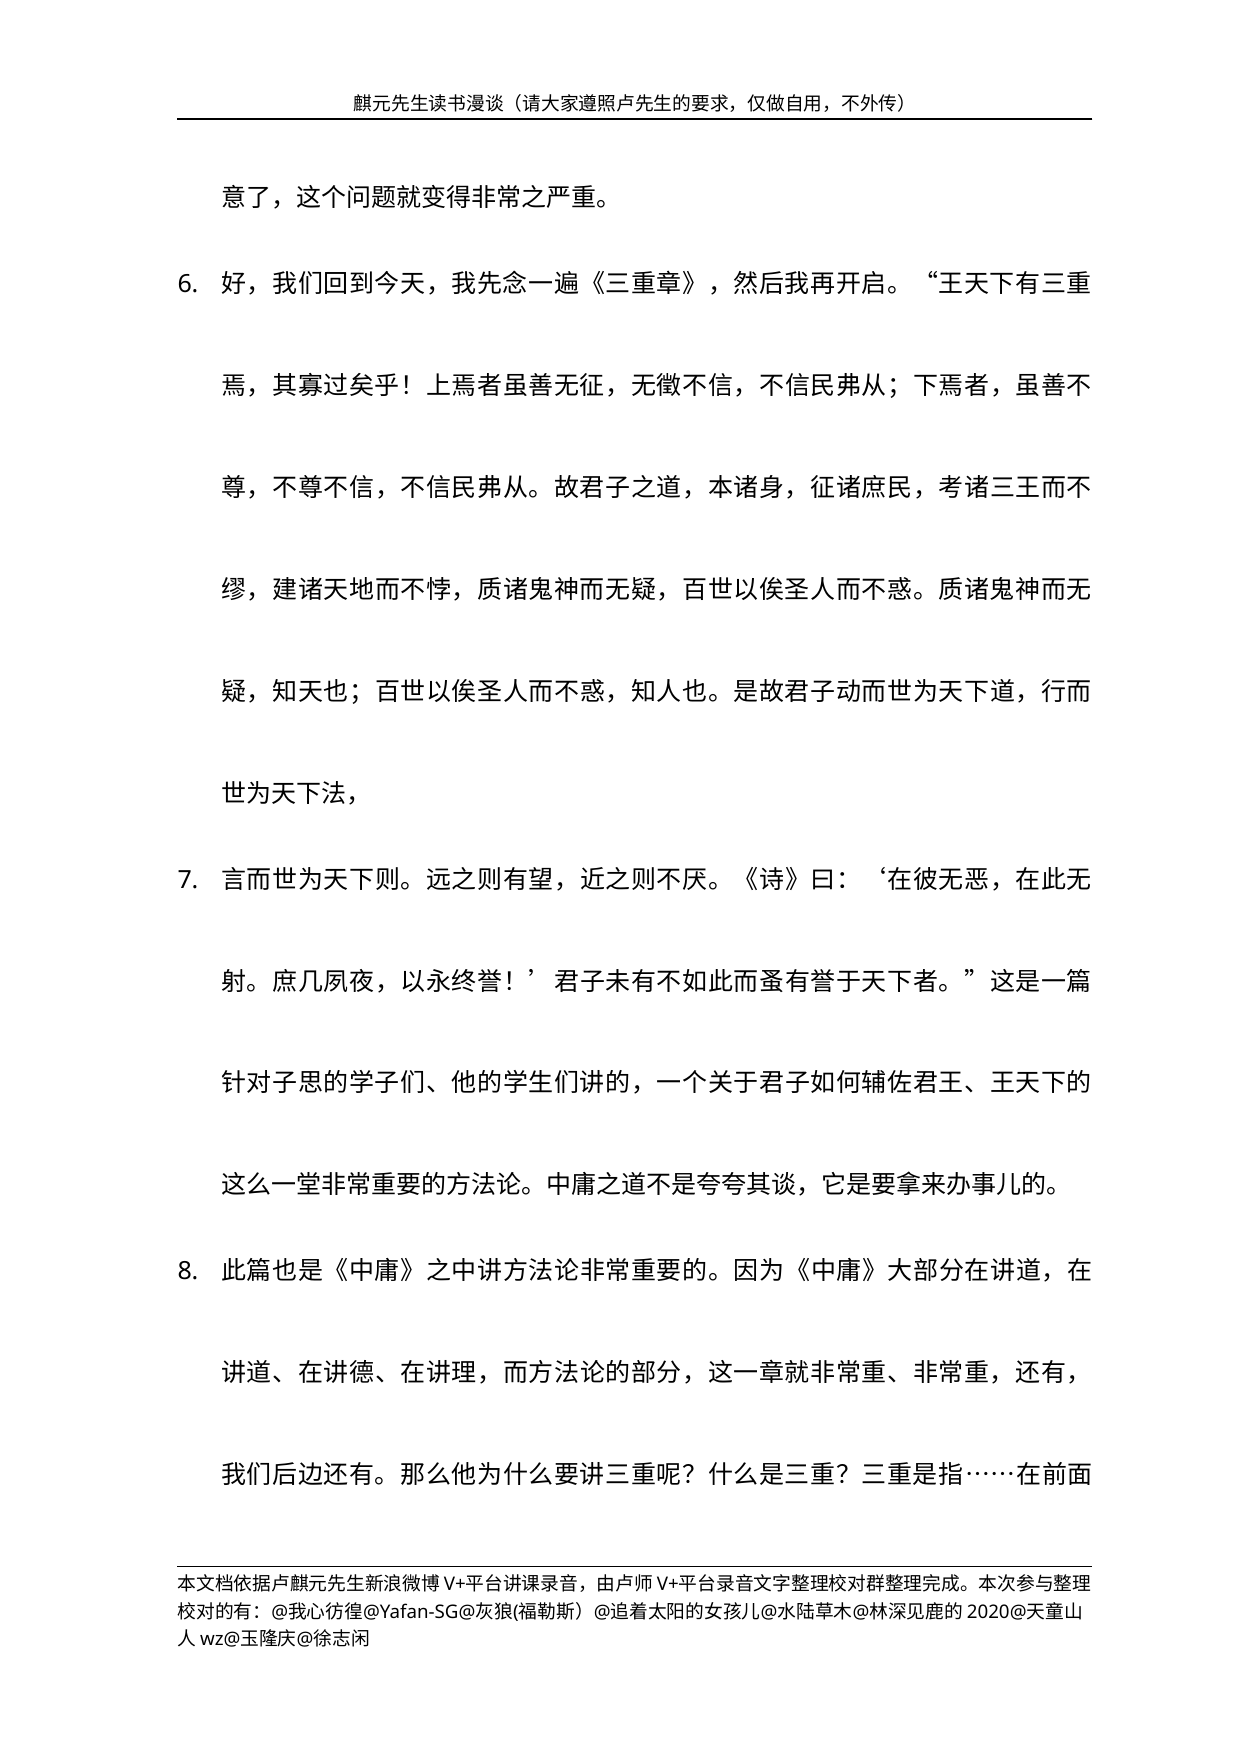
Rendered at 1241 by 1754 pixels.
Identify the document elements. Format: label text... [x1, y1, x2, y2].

list 好，我们回到今天，我先念一遍《三重章》，然后我再开启。“王天下有三重焉，其寡过矣乎！上焉者虽善无征，无徵不信，不信民弗从；下焉者，虽善不尊，不尊不信，不信民弗从。故君子之道，本诸身，征诸庶民，考诸三王而不缪，建诸天地而不悖，质诸鬼神而无疑，百世以俟圣人而不惑。质诸鬼神而无疑，知天也；百世以俟圣人而不惑，知人也。是故君子动而世为天下道，行而世为天下法， [177, 248, 1092, 825]
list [177, 162, 1092, 230]
list 言而世为天下则。远之则有望，近之则不厌。《诗》曰：‘在彼无恶，在此无射。庶几夙夜，以永终誉！’君子未有不如此而蚤有誉于天下者。”这是一篇针对子思的学子们、他的学生们讲的，一个关于君子如何辅佐君王、王天下的这么一堂非常重要的方法论。中庸之道不是夸夸其谈，它是要拿来办事儿的。 [177, 843, 1092, 1217]
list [177, 1235, 1092, 1507]
